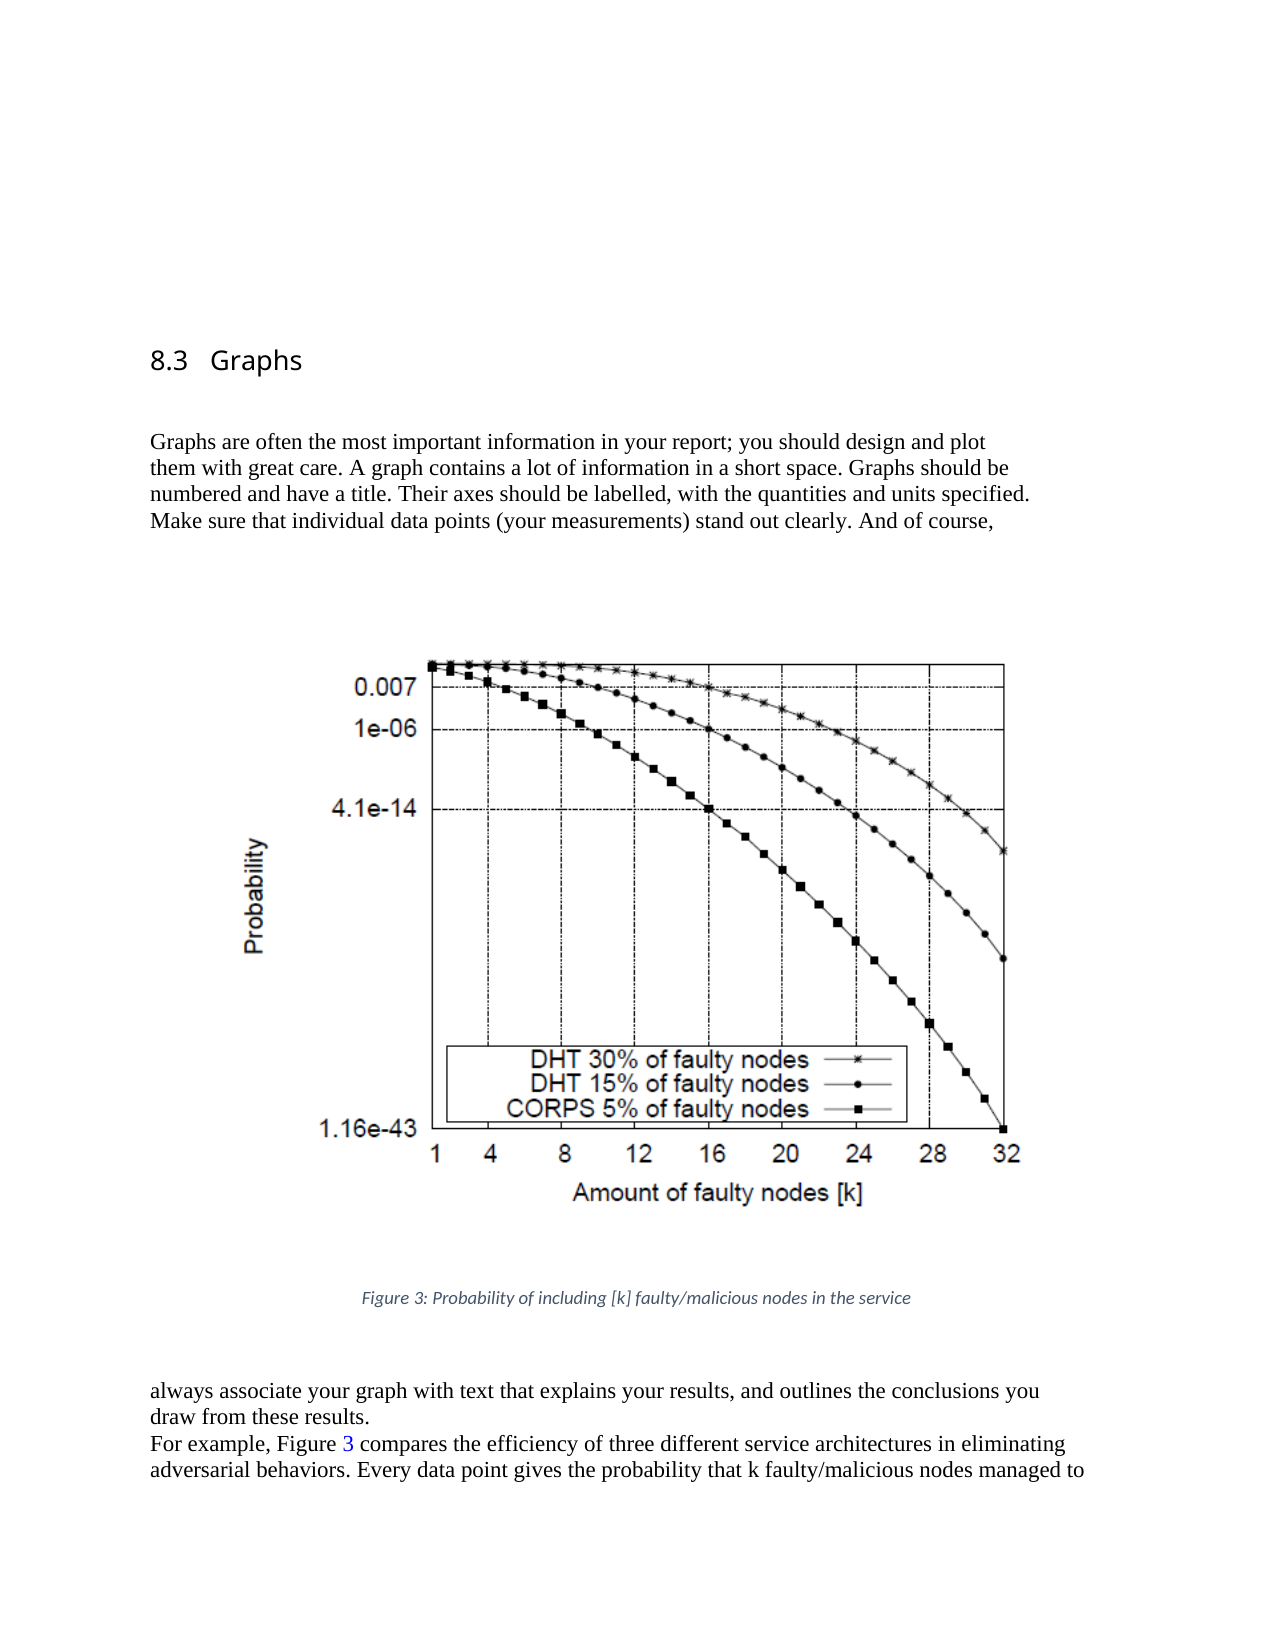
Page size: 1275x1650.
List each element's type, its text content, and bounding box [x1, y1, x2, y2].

text Make sure that individual data points (your measurements) stand out clearly. And of course, [150, 507, 1125, 533]
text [150, 1430, 1125, 1482]
text always associate your graph with text that explains your results, and outlines the conclusions you [150, 1377, 1125, 1403]
subtitle Graphs [150, 341, 1125, 378]
text numbered and have a title. Their axes should be labelled, with the quantities and units specified. [150, 480, 1125, 507]
text Figure 3: Probability of including [k] faulty/malicious nodes in the service [150, 1286, 1125, 1309]
text them with great care. A graph contains a lot of information in a short space. Graphs should be [150, 454, 1125, 480]
text Graphs are often the most important information in your report; you should design and plot [150, 428, 1125, 454]
text draw from these results. [150, 1403, 1125, 1430]
